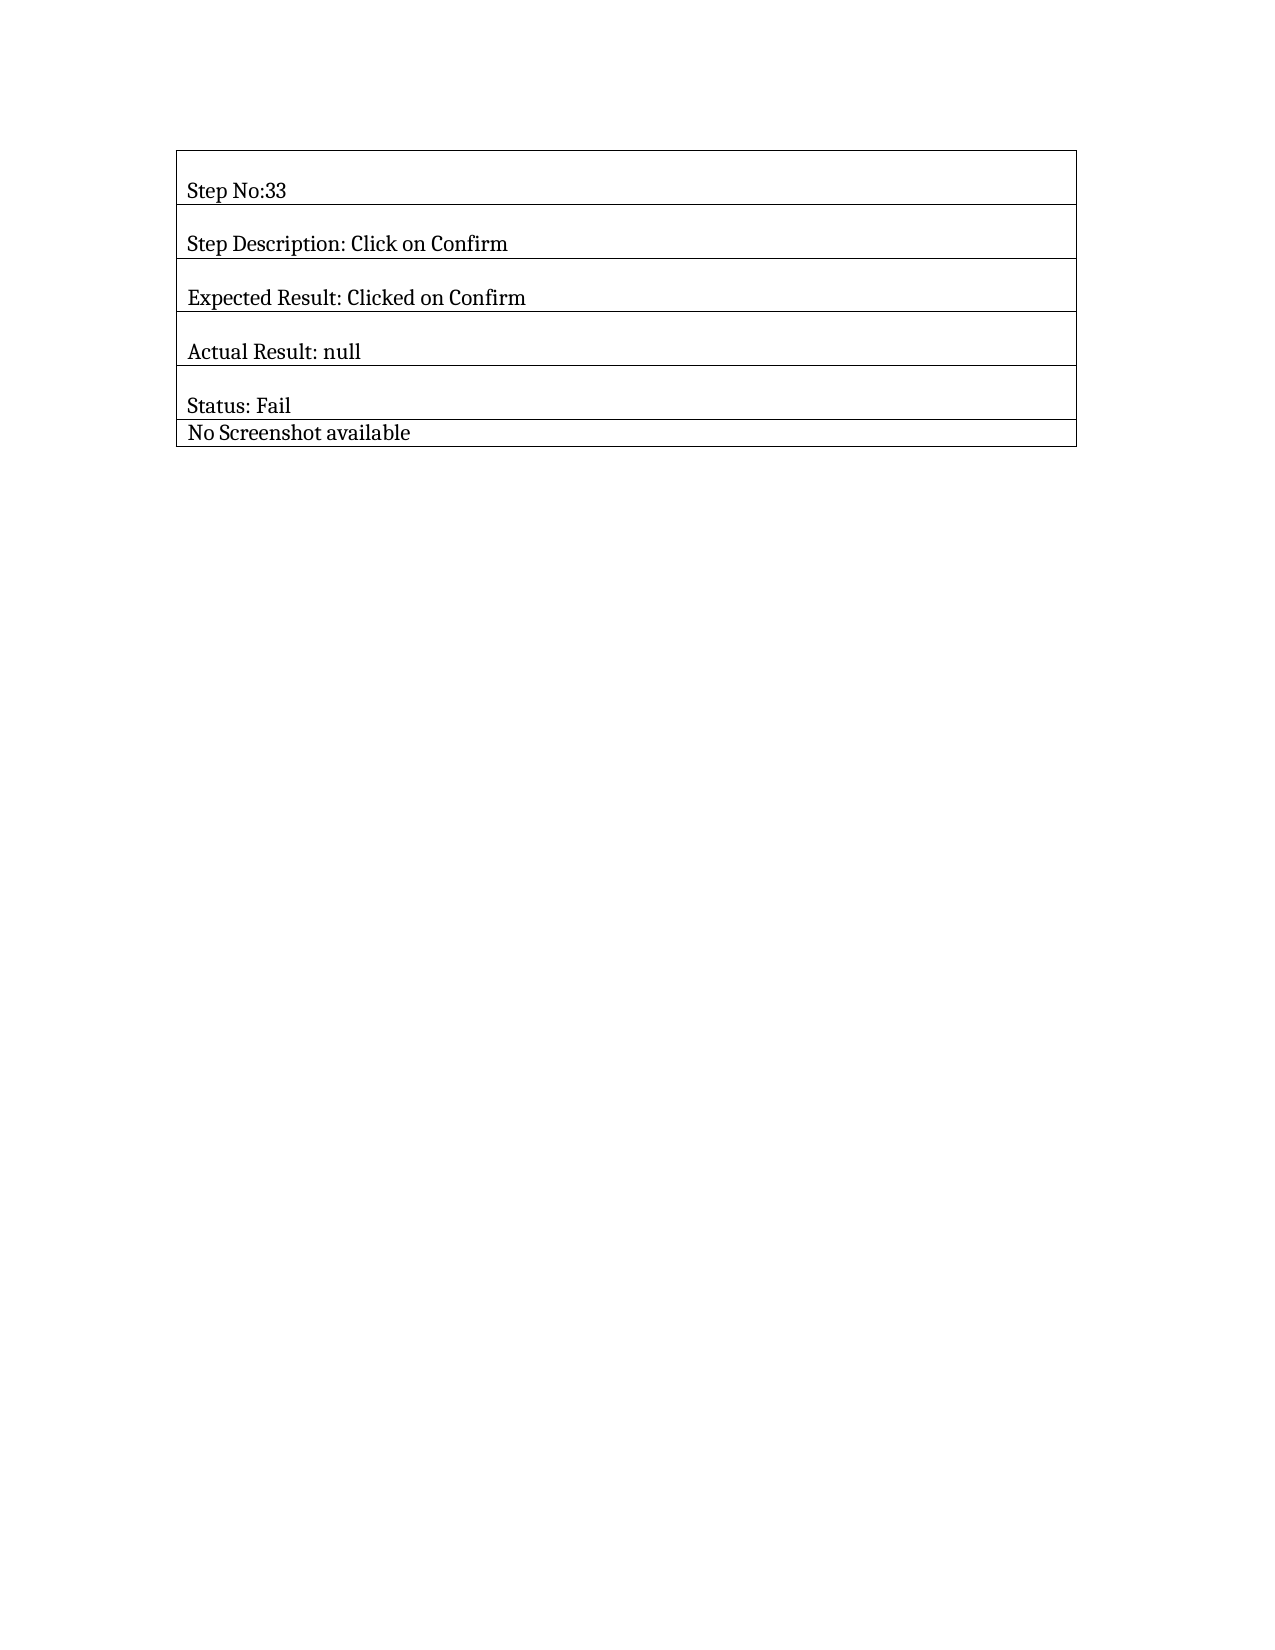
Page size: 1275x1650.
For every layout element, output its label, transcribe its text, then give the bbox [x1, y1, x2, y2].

table_cell Actual Result: null [177, 312, 1076, 365]
table_cell Step Description: Click on Confirm [177, 205, 1076, 257]
table_cell No Screenshot available [177, 420, 1076, 446]
table_cell Status: Fail [177, 366, 1076, 419]
table_cell Expected Result: Clicked on Confirm [177, 259, 1076, 311]
table_header Step No:33 [177, 151, 1076, 204]
